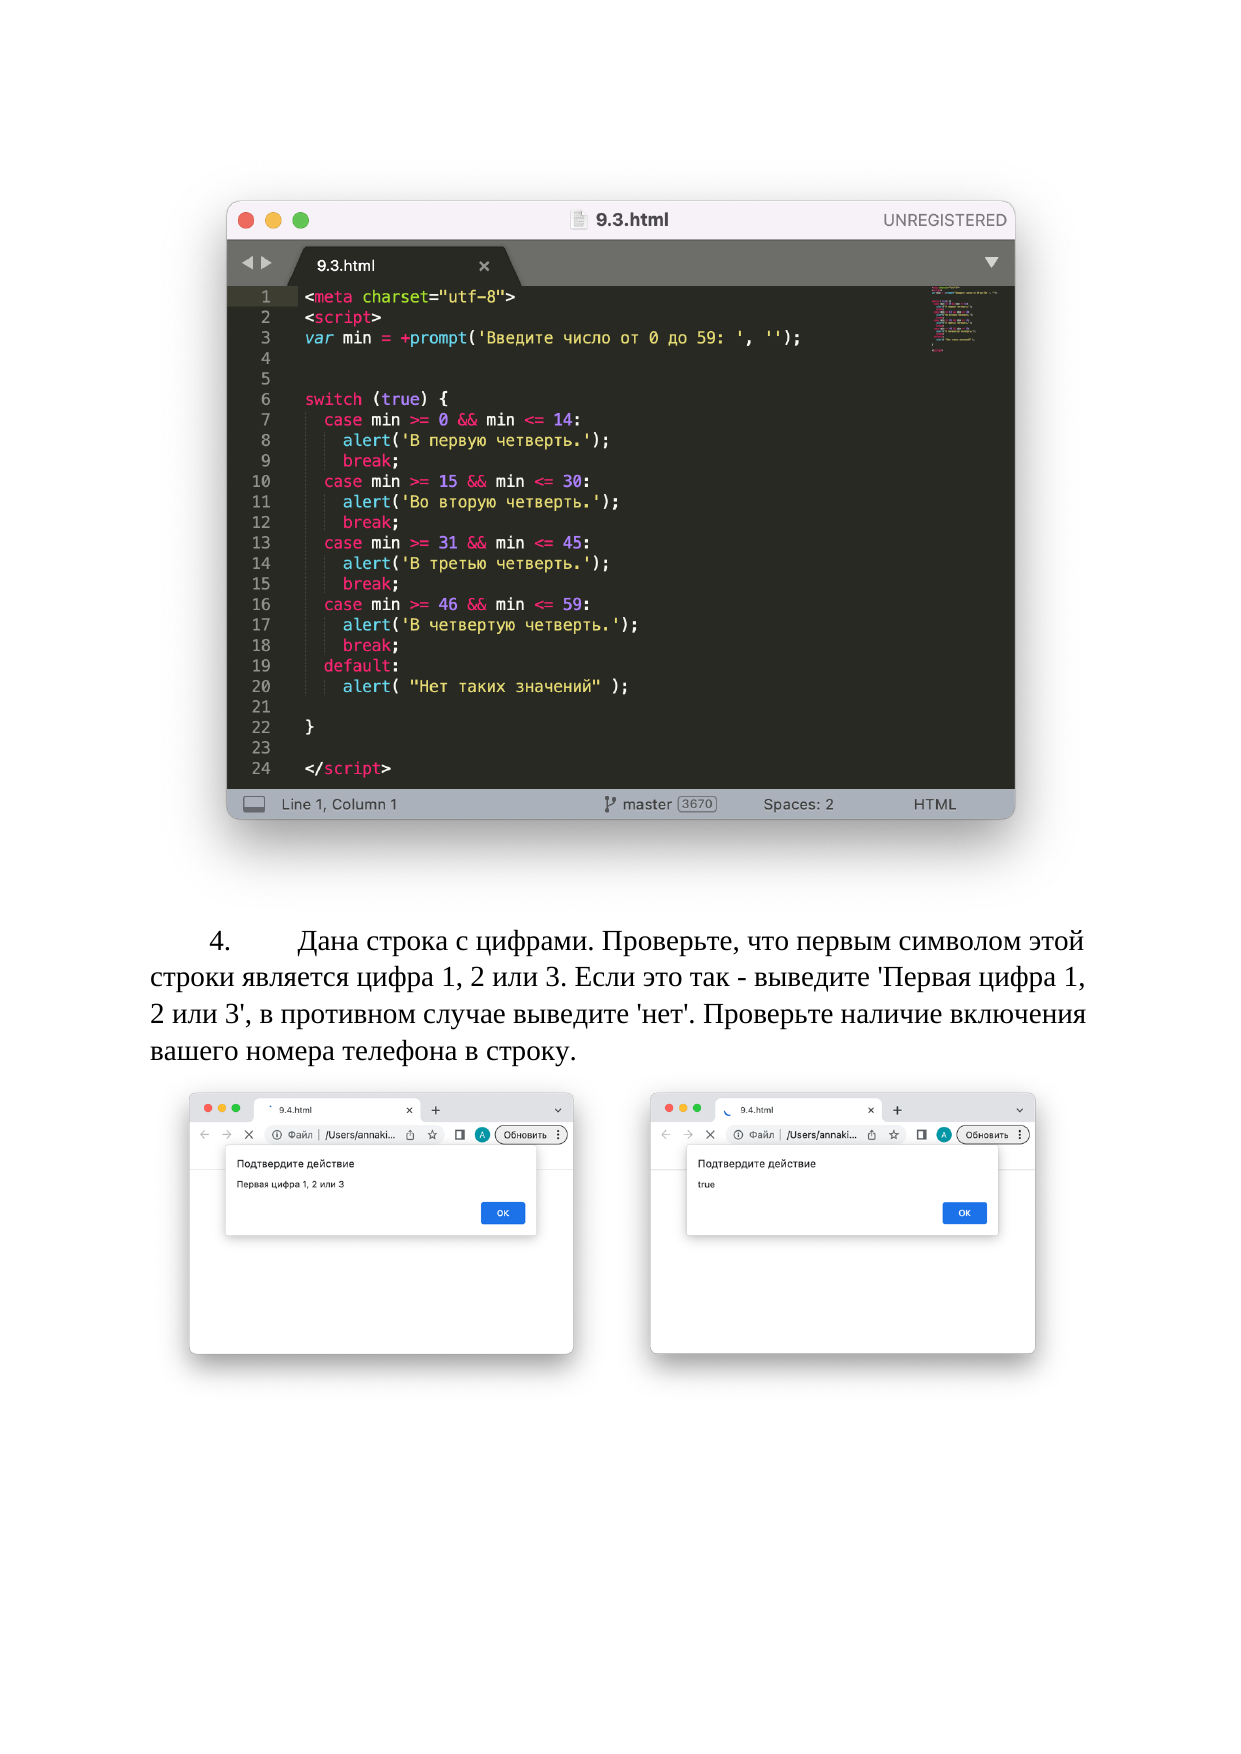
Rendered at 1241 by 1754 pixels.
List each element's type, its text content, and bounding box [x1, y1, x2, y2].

picture [150, 150, 1091, 920]
list Дана строка с цифрами. Проверьте, что первым символом этой строки является цифра 1, 2 или 3. Если это так - выведите 'Первая цифра 1, 2 или 3', в противном случае выведите 'нет'. Проверьте наличие включения вашего номера телефона в строку. [150, 920, 1090, 1066]
picture [150, 1066, 1074, 1405]
